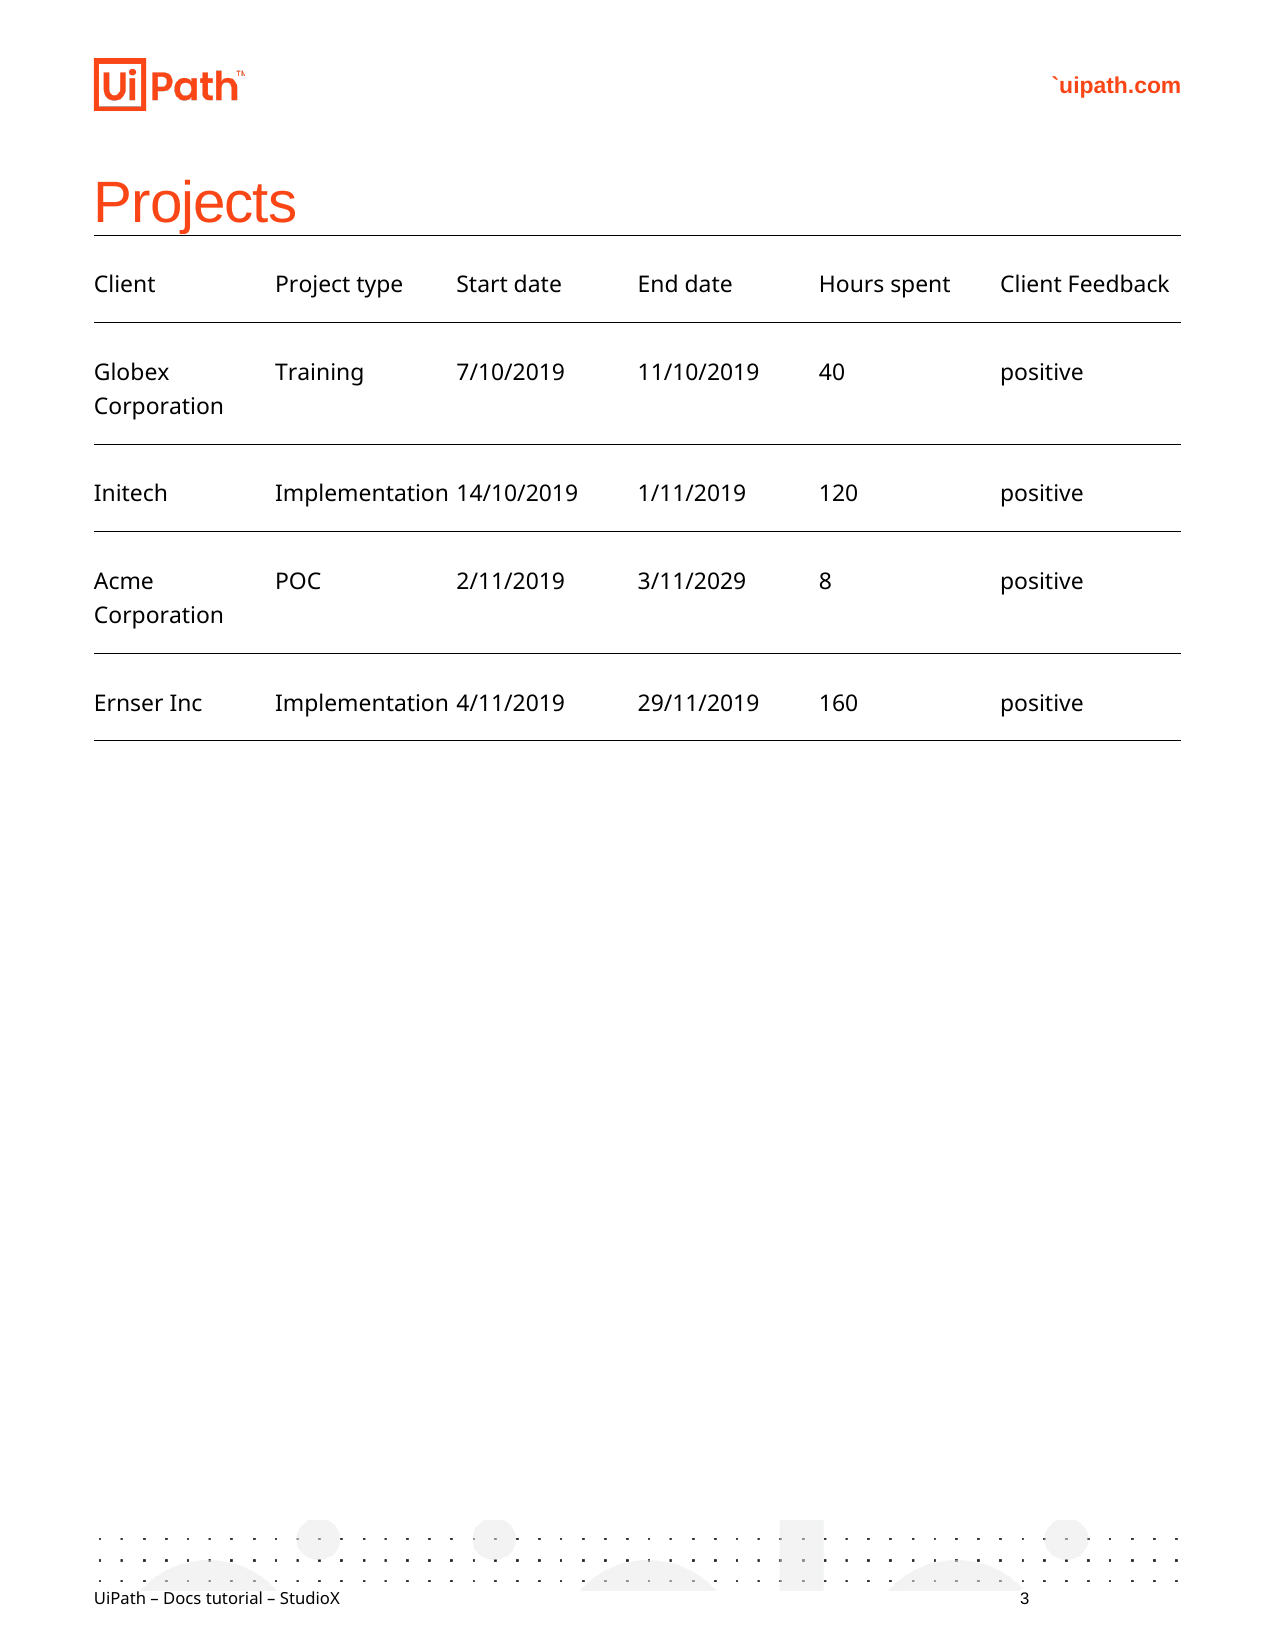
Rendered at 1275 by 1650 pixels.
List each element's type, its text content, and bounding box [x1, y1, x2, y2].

table_cell Implementation [275, 445, 456, 531]
table_cell Acme Corporation [94, 532, 275, 653]
table_cell 120 [819, 445, 1000, 531]
table_cell 3/11/2029 [638, 532, 819, 653]
table_cell Initech [94, 445, 275, 531]
table_header Hours spent [819, 236, 1000, 322]
table_cell Implementation [275, 654, 456, 740]
table_cell 160 [819, 654, 1000, 740]
table_cell positive [1000, 532, 1181, 653]
table_header Client Feedback [1000, 236, 1181, 322]
table_cell 7/10/2019 [456, 323, 637, 444]
table_cell 29/11/2019 [638, 654, 819, 740]
table_cell POC [275, 532, 456, 653]
table_cell Ernser Inc [94, 654, 275, 740]
table_cell positive [1000, 654, 1181, 740]
table_cell 2/11/2019 [456, 532, 637, 653]
title Projects [94, 167, 1181, 234]
table_header Project type [275, 236, 456, 322]
table_header Start date [456, 236, 637, 322]
table_cell 14/10/2019 [456, 445, 637, 531]
table_header End date [638, 236, 819, 322]
table_cell 8 [819, 532, 1000, 653]
table_cell Training [275, 323, 456, 444]
table_cell positive [1000, 445, 1181, 531]
table_cell 40 [819, 323, 1000, 444]
table_cell 1/11/2019 [638, 445, 819, 531]
table_cell positive [1000, 323, 1181, 444]
picture [84, 1520, 1191, 1591]
table_cell Globex Corporation [94, 323, 275, 444]
table_cell 4/11/2019 [456, 654, 637, 740]
table_cell 11/10/2019 [638, 323, 819, 444]
table_header Client [94, 236, 275, 322]
